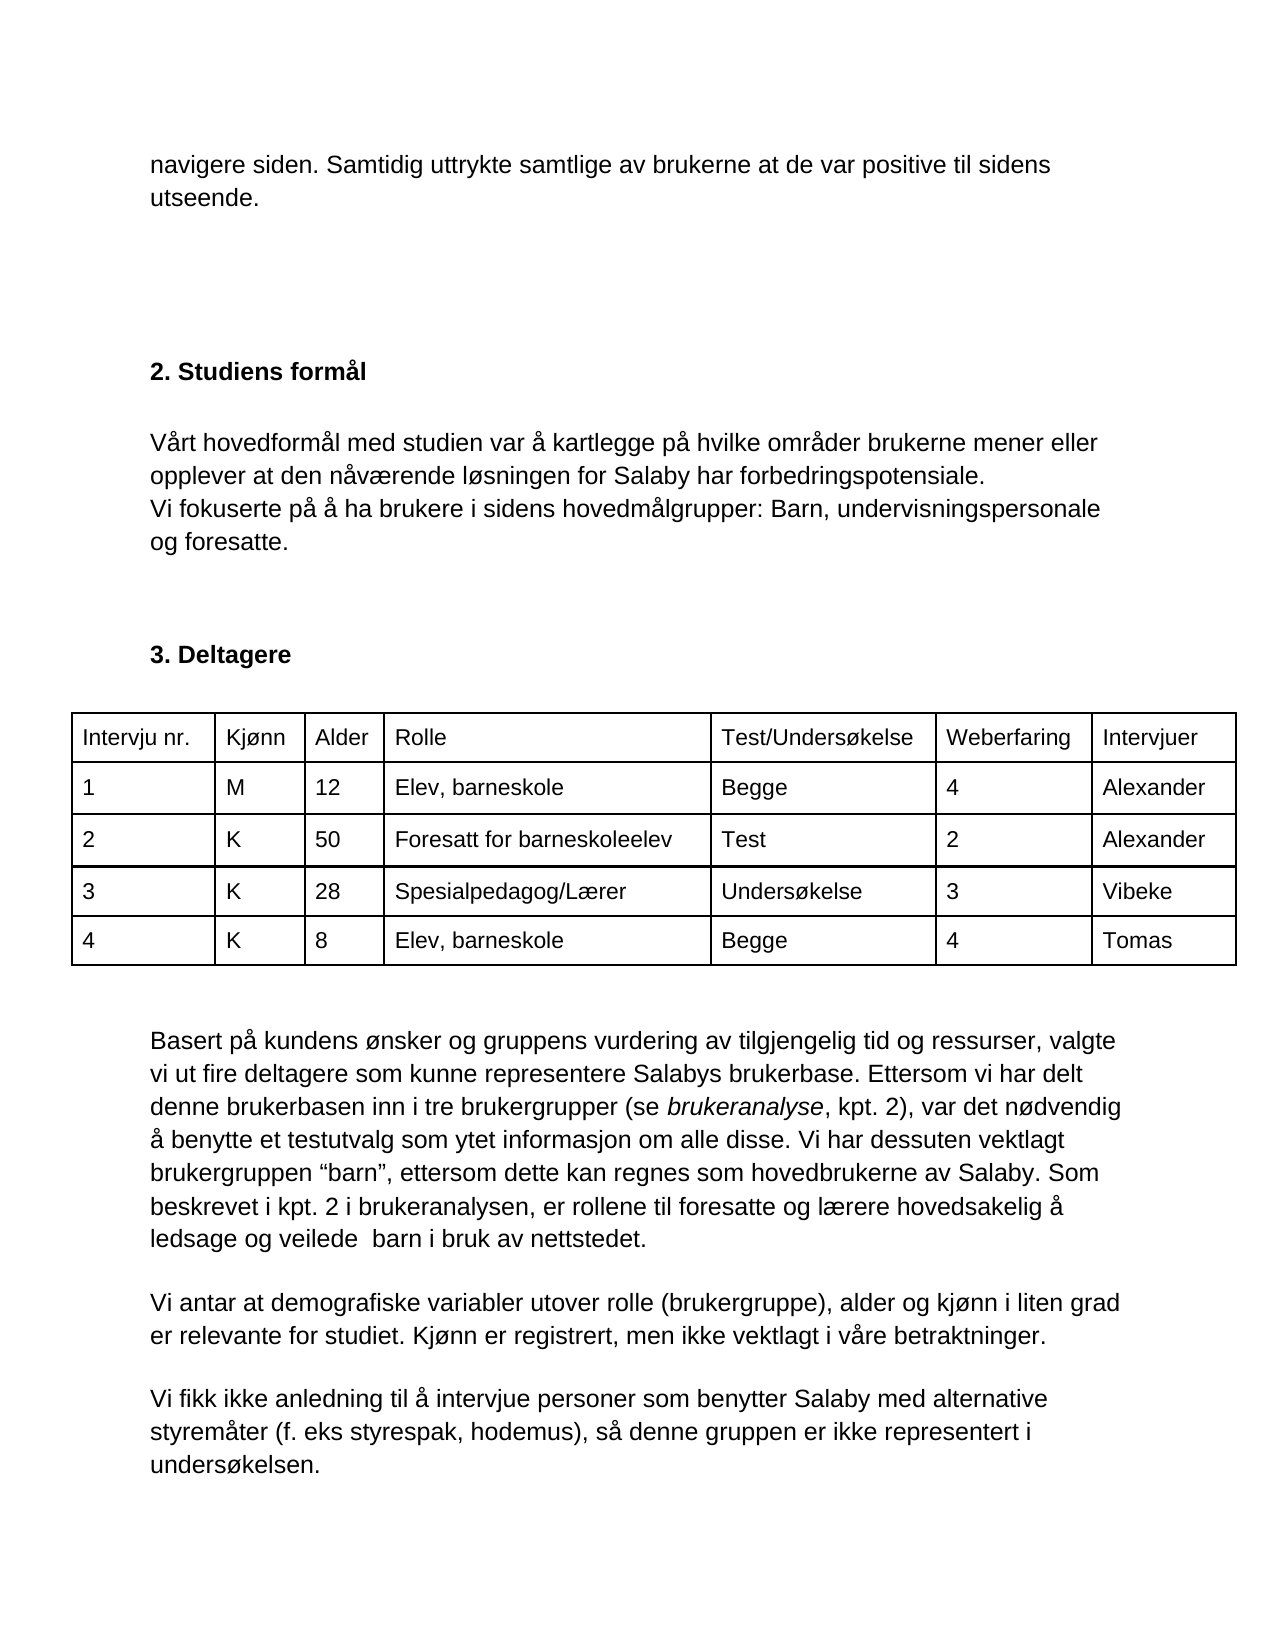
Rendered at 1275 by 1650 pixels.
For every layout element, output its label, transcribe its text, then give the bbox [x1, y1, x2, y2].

table_cell 28 [306, 868, 383, 914]
text Vi fokuserte på å ha brukere i sidens hovedmålgrupper: Barn, undervisningspersonale og foresatte. [150, 494, 1125, 556]
table_cell Alexander [1093, 815, 1235, 865]
text Vårt hovedformål med studien var å kartlegge på hvilke områder brukerne mener eller opplever at den nåværende løsningen for Salaby har forbedringspotensiale. [150, 428, 1125, 490]
table_cell Foresatt for barneskoleelev [385, 815, 710, 865]
table_cell Undersøkelse [712, 868, 935, 914]
table_cell Elev, barneskole [385, 763, 710, 813]
table_cell 8 [306, 917, 383, 964]
table_cell 50 [306, 815, 383, 865]
table_header Rolle [385, 714, 710, 761]
table_cell K [216, 917, 304, 964]
subtitle 2. Studiens formål [150, 357, 1125, 385]
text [150, 150, 1125, 212]
table_cell 4 [937, 917, 1091, 964]
table_header Test/Undersøkelse [712, 714, 935, 761]
table_cell Begge [712, 917, 935, 964]
table_cell Begge [712, 763, 935, 813]
table_header Intervju nr. [73, 714, 214, 761]
table_cell 3 [73, 868, 214, 914]
table_cell M [216, 763, 304, 813]
table_header Alder [306, 714, 383, 761]
table_cell K [216, 815, 304, 865]
table_cell 12 [306, 763, 383, 813]
table_cell Spesialpedagog/Lærer [385, 868, 710, 914]
text Vi fikk ikke anledning til å intervjue personer som benytter Salaby med alternative styremåter (f. eks styrespak, hodemus), så denne gruppen er ikke representert i undersøkelsen. [150, 1384, 1125, 1479]
table_cell 2 [73, 815, 214, 865]
table_cell 2 [937, 815, 1091, 865]
subtitle 3. Deltagere [150, 640, 1125, 669]
table_cell Vibeke [1093, 868, 1235, 914]
table_header Kjønn [216, 714, 304, 761]
table_cell 3 [937, 868, 1091, 914]
table_cell 4 [937, 763, 1091, 813]
table_cell Tomas [1093, 917, 1235, 964]
table_cell K [216, 868, 304, 914]
text Basert på kundens ønsker og gruppens vurdering av tilgjengelig tid og ressurser, valgte vi ut fire deltagere som kunne representere Salabys brukerbase. Ettersom vi har delt denne brukerbasen inn i tre brukergrupper (se brukeranalyse, kpt. 2), var det nødvendig å benytte et testutvalg som ytet informasjon om alle disse. Vi har dessuten vektlagt brukergruppen “barn”, ettersom dette kan regnes som hovedbrukerne av Salaby. Som beskrevet i kpt. 2 i brukeranalysen, er rollene til foresatte og lærere hovedsakelig å ledsage og veilede barn i bruk av nettstedet. [150, 1026, 1125, 1253]
table_cell Alexander [1093, 763, 1235, 813]
table_cell 4 [73, 917, 214, 964]
text Vi antar at demografiske variabler utover rolle (brukergruppe), alder og kjønn i liten grad er relevante for studiet. Kjønn er registrert, men ikke vektlagt i våre betraktninger. [150, 1288, 1125, 1349]
table_cell 1 [73, 763, 214, 813]
table_header Weberfaring [937, 714, 1091, 761]
table_cell Test [712, 815, 935, 865]
table_cell Elev, barneskole [385, 917, 710, 964]
table_header Intervjuer [1093, 714, 1235, 761]
